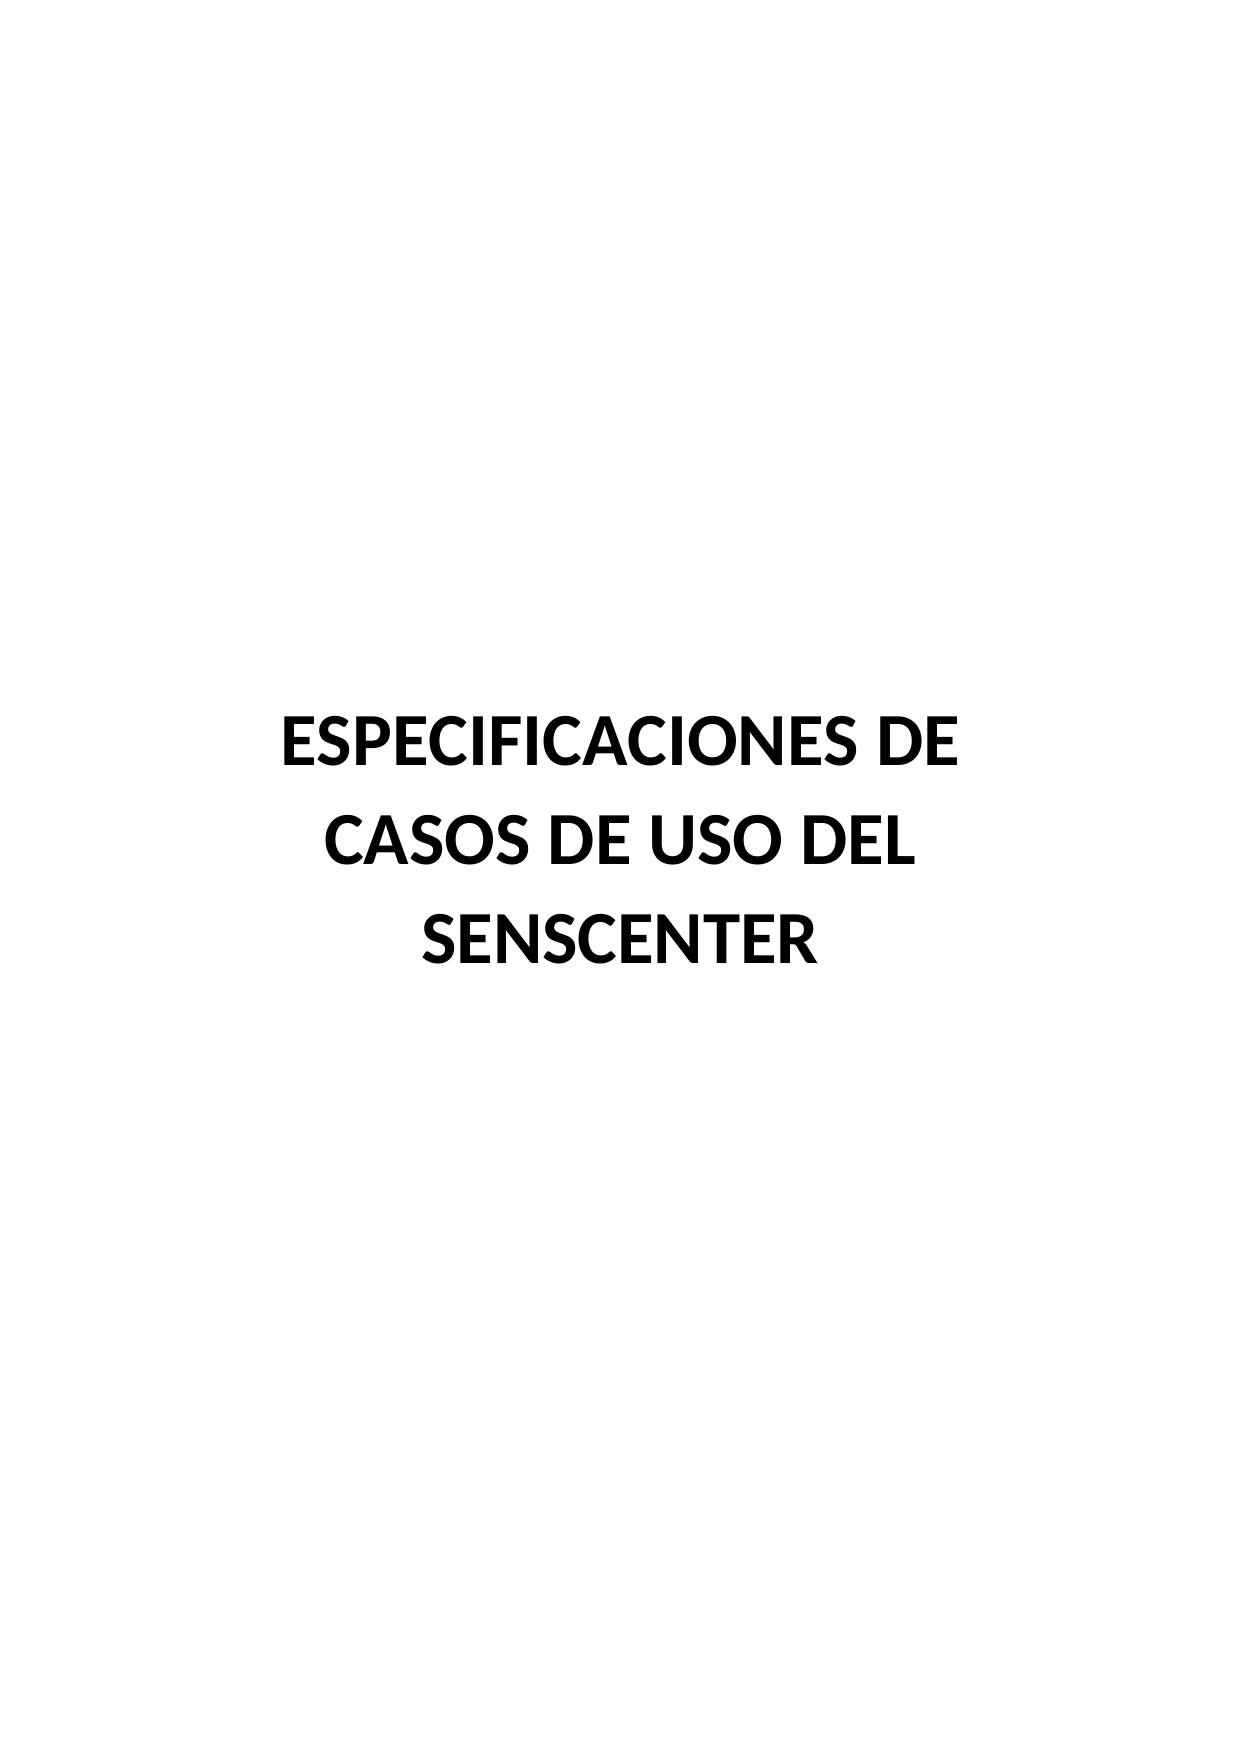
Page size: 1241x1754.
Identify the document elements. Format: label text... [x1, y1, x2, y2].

text ESPECIFICACIONES DE CASOS DE USO DEL SENSCENTER [177, 692, 1063, 982]
